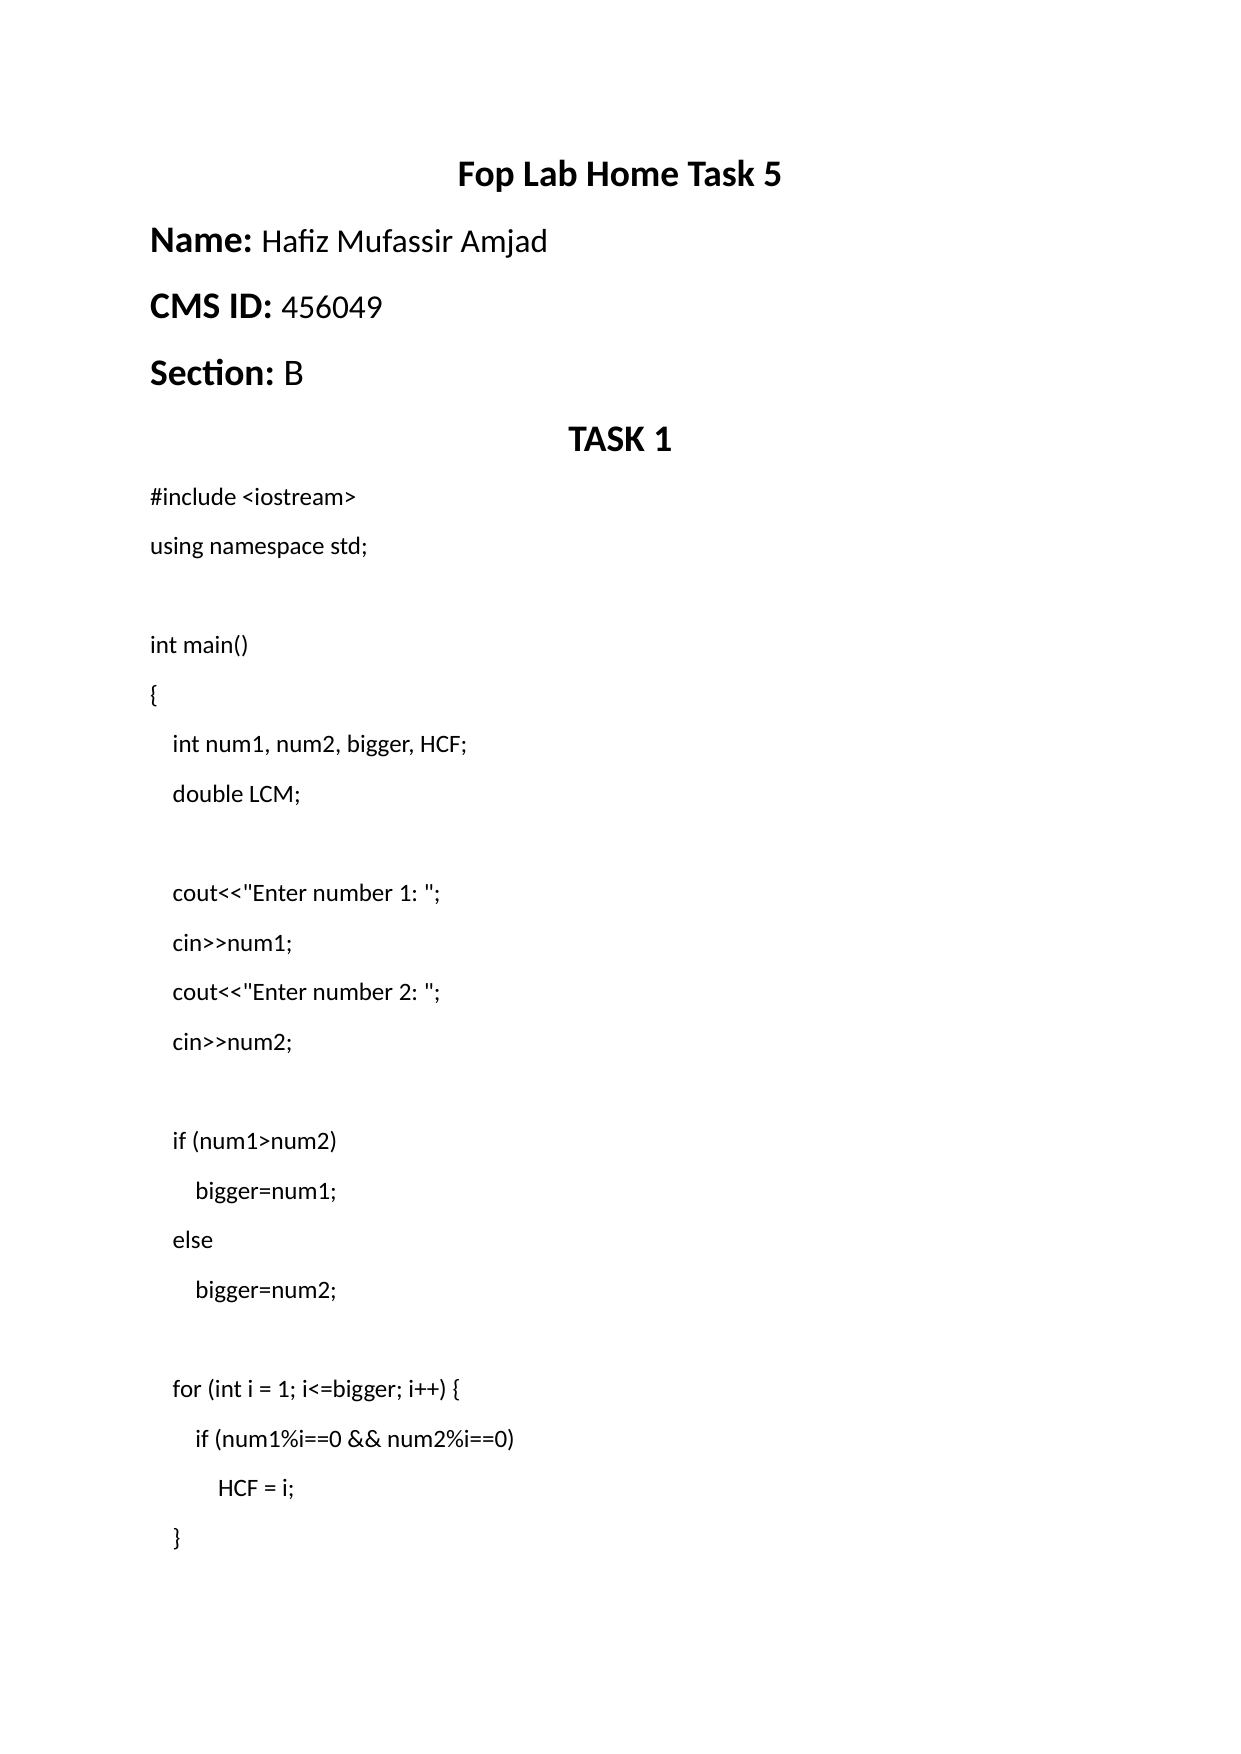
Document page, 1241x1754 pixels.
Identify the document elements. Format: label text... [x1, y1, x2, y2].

text double LCM; [150, 778, 1090, 809]
text #include <iostream> [150, 481, 1090, 511]
text bigger=num1; [150, 1175, 1090, 1205]
text if (num1>num2) [150, 1125, 1090, 1156]
text Name: Hafiz Mufassir Amjad [150, 216, 1090, 262]
text CMS ID: 456049 [150, 282, 1090, 328]
text if (num1%i==0 && num2%i==0) [150, 1423, 1090, 1453]
text { [150, 679, 1090, 709]
text cout<<"Enter number 1: "; [150, 877, 1090, 908]
text bigger=num2; [150, 1274, 1090, 1304]
text cin>>num1; [150, 927, 1090, 957]
text TASK 1 [150, 414, 1090, 460]
text HCF = i; [150, 1472, 1090, 1503]
text Fop Lab Home Task 5 [150, 150, 1090, 196]
text using namespace std; [150, 530, 1090, 561]
text for (int i = 1; i<=bigger; i++) { [150, 1373, 1090, 1404]
text cout<<"Enter number 2: "; [150, 977, 1090, 1007]
text else [150, 1224, 1090, 1255]
text cin>>num2; [150, 1026, 1090, 1057]
text } [150, 1522, 1090, 1552]
text Section: B [150, 348, 1090, 394]
text int num1, num2, bigger, HCF; [150, 729, 1090, 759]
text int main() [150, 629, 1090, 660]
